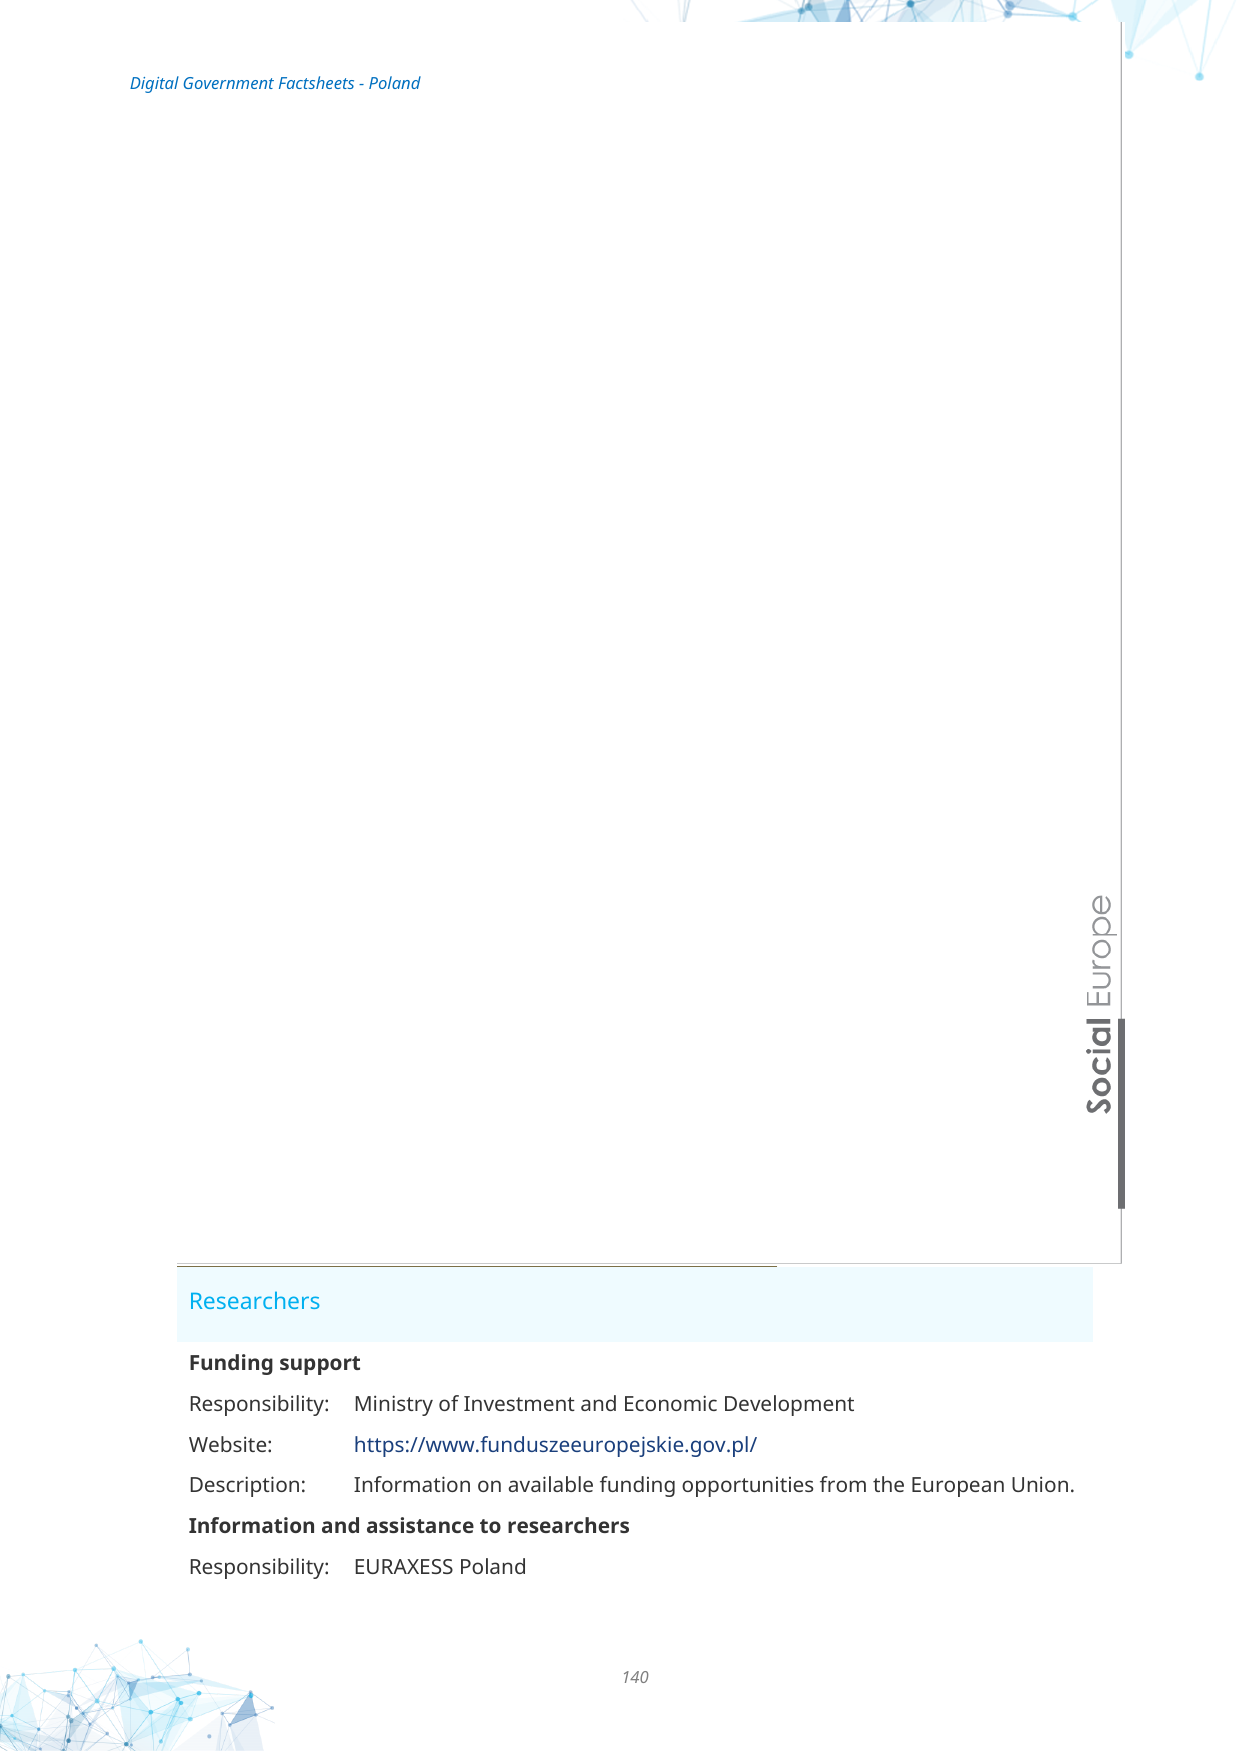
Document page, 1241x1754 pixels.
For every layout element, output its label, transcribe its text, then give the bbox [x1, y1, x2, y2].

table_cell Information and assistance to researchers [177, 1505, 1093, 1546]
table_cell Ministry of Investment and Economic Development [343, 1383, 1093, 1423]
table_cell Researchers [177, 1267, 1093, 1342]
table_cell EURAXESS Poland [343, 1546, 1093, 1587]
table_cell Responsibility: [177, 1546, 342, 1587]
picture [177, 22, 1125, 1264]
table_cell Funding support [177, 1342, 1093, 1382]
table_cell https://www.funduszeeuropejskie.gov.pl/ [343, 1424, 1093, 1464]
table_cell Responsibility: [177, 1383, 342, 1423]
table_cell Information on available funding opportunities from the European Union. [343, 1464, 1093, 1505]
table_cell Description: [177, 1464, 342, 1505]
table_cell Website: [177, 1424, 342, 1464]
